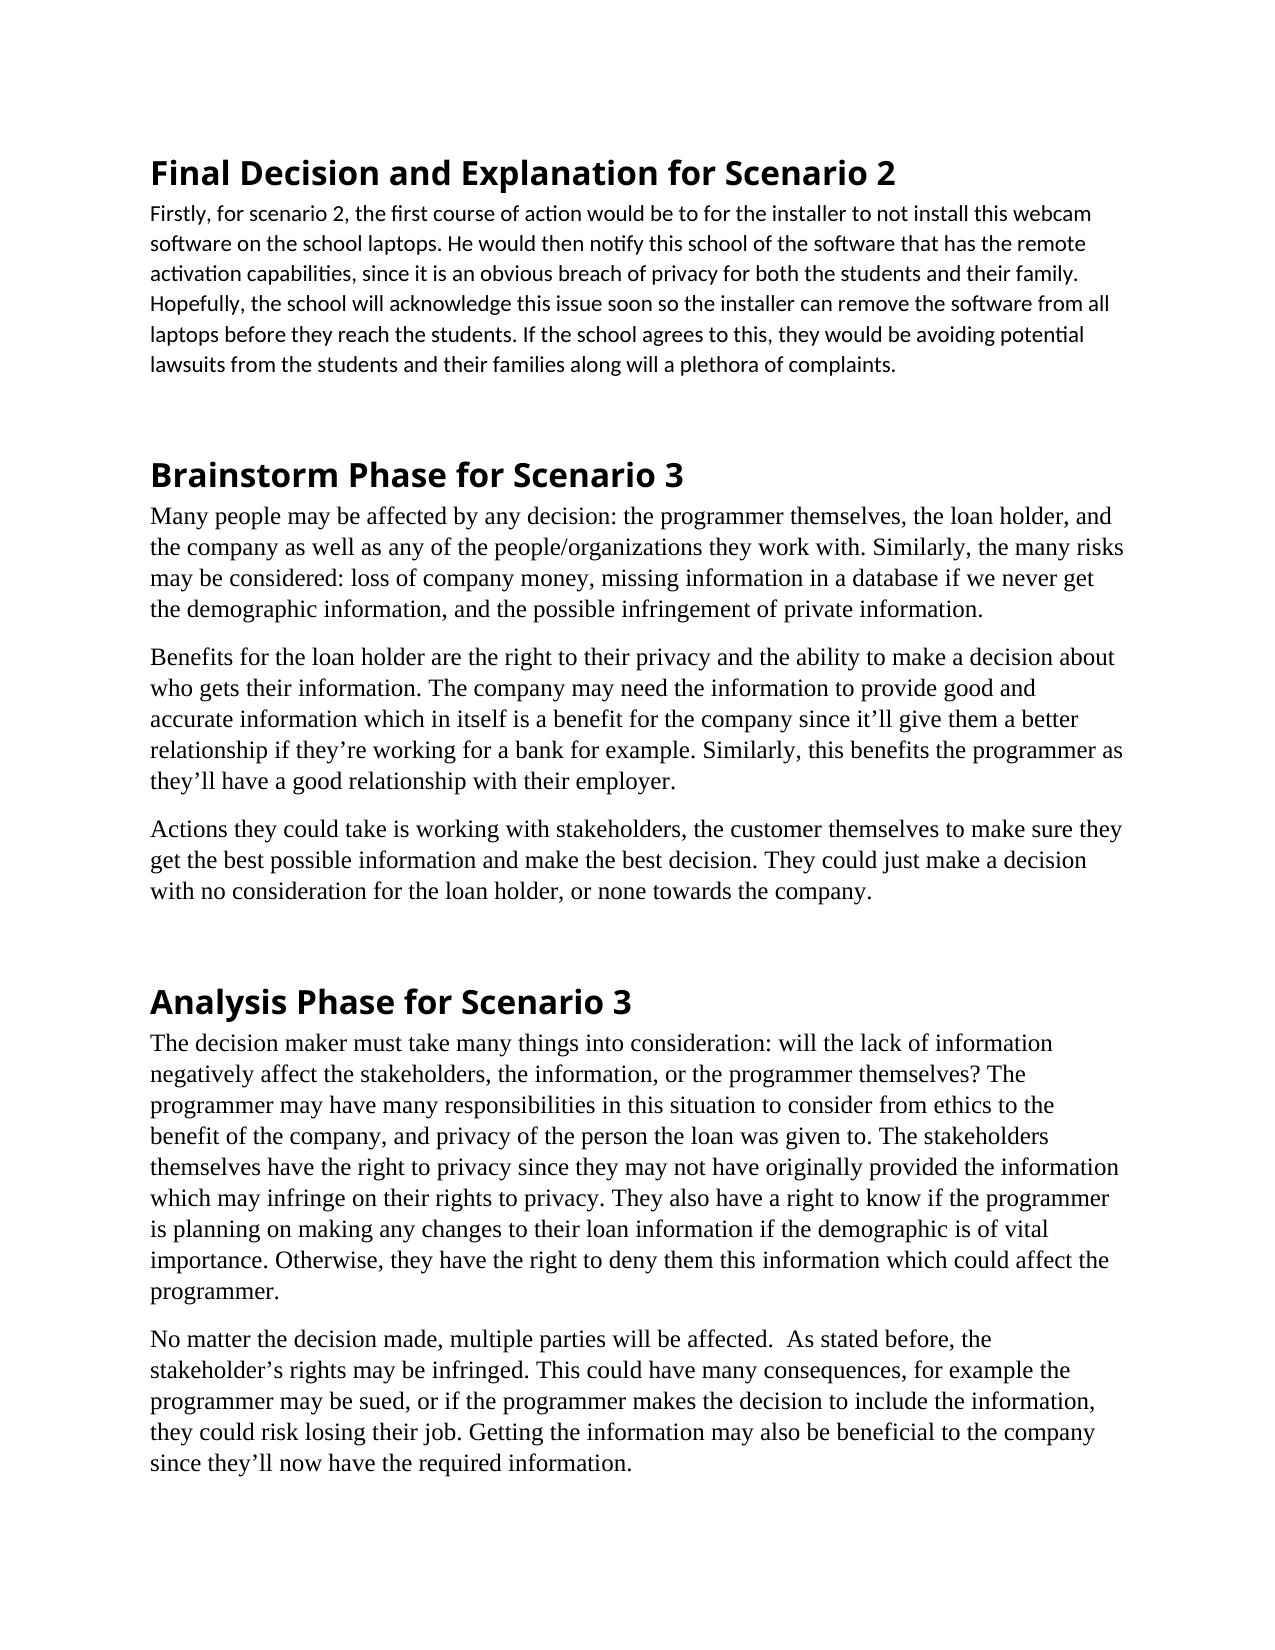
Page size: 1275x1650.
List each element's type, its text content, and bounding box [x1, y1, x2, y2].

text Firstly, for scenario 2, the first course of action would be to for the installer to not install this webcam software on the school laptops. He would then notify this school of the software that has the remote activation capabilities, since it is an obvious breach of privacy for both the students and their family. Hopefully, the school will acknowledge this issue soon so the installer can remove the software from all laptops before they reach the students. If the school agrees to this, they would be avoiding potential lawsuits from the students and their families along will a plethora of complaints. [150, 199, 1125, 378]
subtitle Brainstorm Phase for Scenario 3 [150, 452, 1125, 497]
text The decision maker must take many things into consideration: will the lack of information negatively affect the stakeholders, the information, or the programmer themselves? The programmer may have many responsibilities in this situation to consider from ethics to the benefit of the company, and privacy of the person the loan was given to. The stakeholders themselves have the right to privacy since they may not have originally provided the information which may infringe on their rights to privacy. They also have a right to know if the programmer is planning on making any changes to their loan information if the demographic is of vital importance. Otherwise, they have the right to deny them this information which could affect the programmer. [150, 1028, 1125, 1305]
text No matter the decision made, multiple parties will be affected. As stated before, the stakeholder’s rights may be infringed. This could have many consequences, for example the programmer may be sued, or if the programmer makes the decision to include the information, they could risk losing their job. Getting the information may also be beneficial to the company since they’ll now have the required information. [150, 1324, 1125, 1477]
subtitle Final Decision and Explanation for Scenario 2 [150, 150, 1125, 195]
text Benefits for the loan holder are the right to their privacy and the ability to make a decision about who gets their information. The company may need the information to provide good and accurate information which in itself is a benefit for the company since it’ll give them a better relationship if they’re working for a bank for example. Similarly, this benefits the programmer as they’ll have a good relationship with their employer. [150, 642, 1125, 795]
text Many people may be affected by any decision: the programmer themselves, the loan holder, and the company as well as any of the people/organizations they work with. Similarly, the many risks may be considered: loss of company money, missing information in a database if we never get the demographic information, and the possible infringement of private information. [150, 501, 1125, 623]
text Actions they could take is working with stakeholders, the customer themselves to make sure they get the best possible information and make the best decision. They could just make a decision with no consideration for the loan holder, or none towards the company. [150, 814, 1125, 904]
subtitle Analysis Phase for Scenario 3 [150, 979, 1125, 1024]
